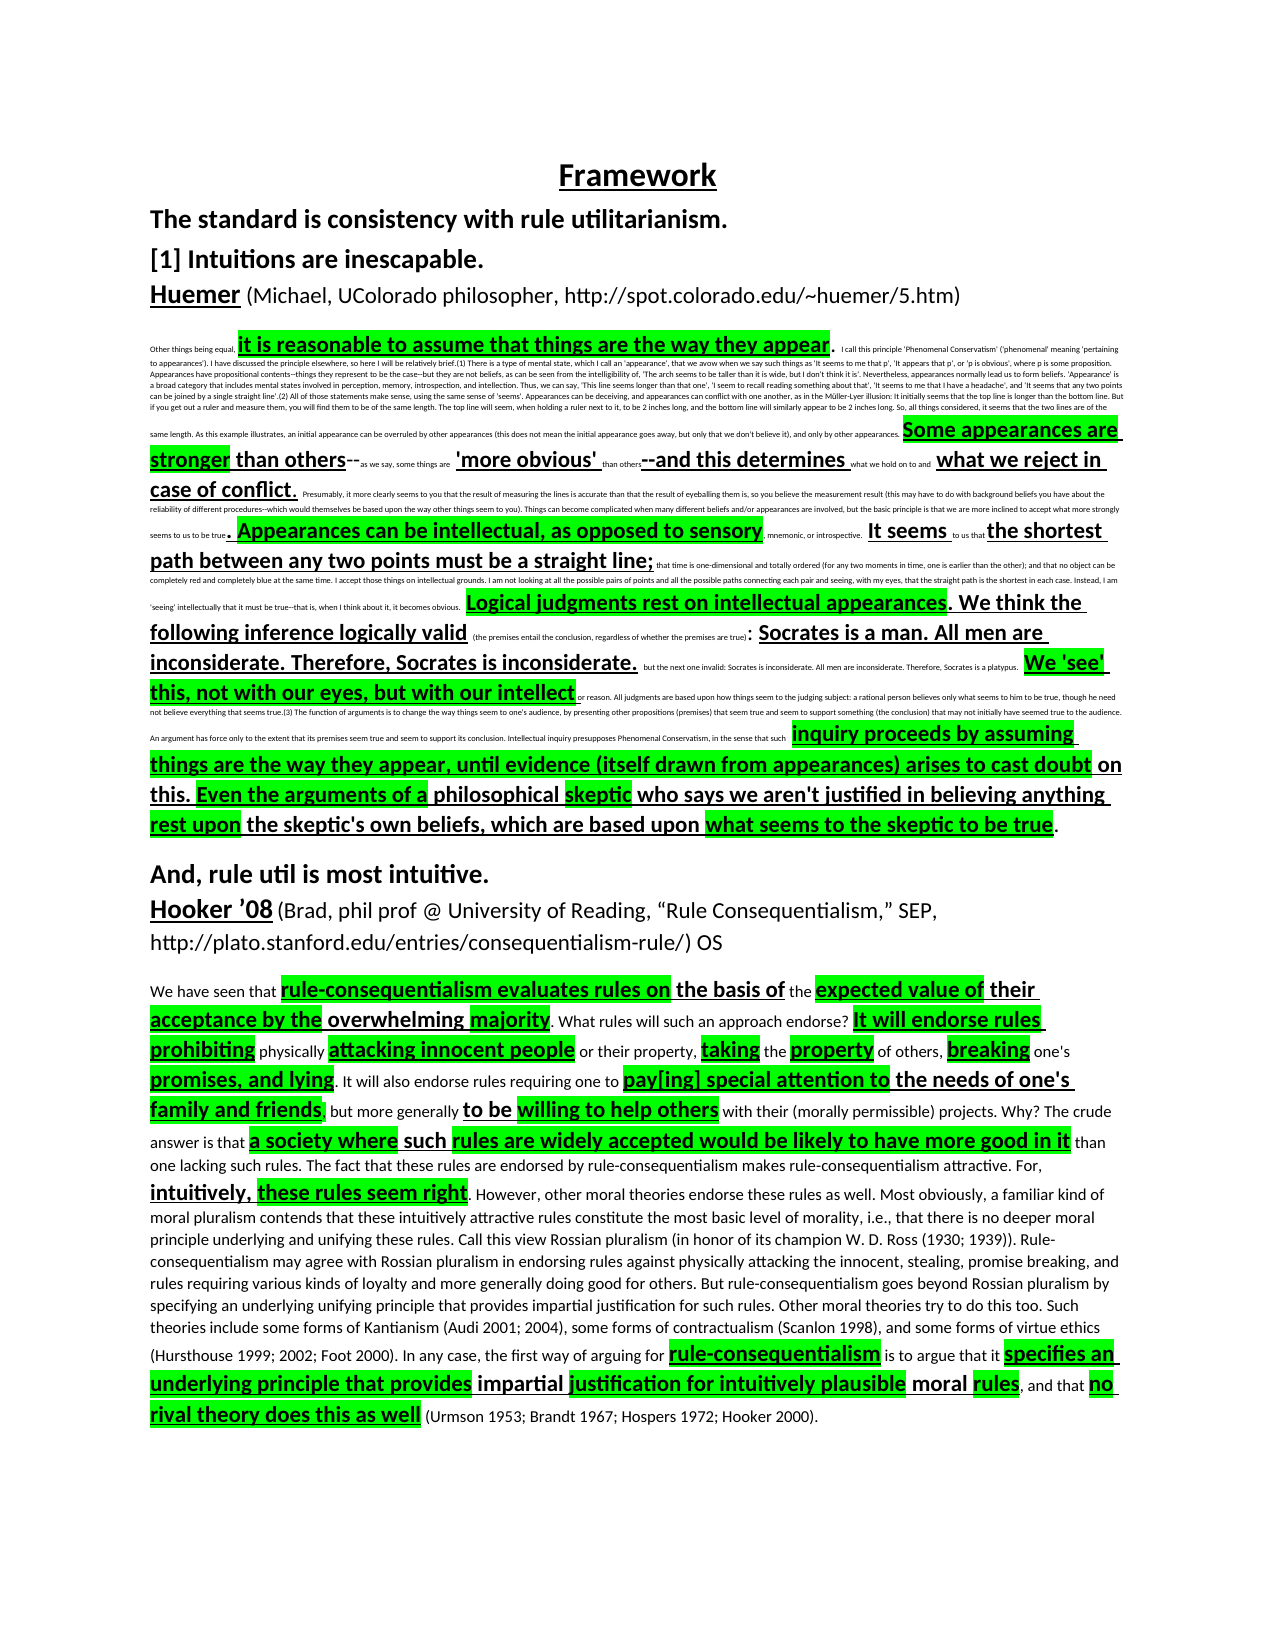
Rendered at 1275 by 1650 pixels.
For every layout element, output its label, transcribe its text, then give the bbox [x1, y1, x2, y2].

subtitle Framework [150, 154, 1125, 195]
text Hooker ’08 (Brad, phil prof @ University of Reading, “Rule Consequentialism,” SEP, http://plato.stanford.edu/entries/consequentialism-rule/) OS [150, 893, 1125, 956]
subtitle The standard is consistency with rule utilitarianism. [150, 202, 1125, 235]
text Other things being equal, it is reasonable to assume that things are the way they appear. I call this principle 'Phenomenal Conservatism' ('phenomenal' meaning 'pertaining to appearances'). I have discussed the principle elsewhere, so here I will be relatively brief.(1) There is a type of mental state, which I call an 'appearance', that we avow when we say such things as 'It seems to me that p', 'It appears that p', or 'p is obvious', where p is some proposition. Appearances have propositional contents--things they represent to be the case--but they are not beliefs, as can be seen from the intelligibility of, 'The arch seems to be taller than it is wide, but I don't think it is'. Nevertheless, appearances normally lead us to form beliefs. 'Appearance' is a broad category that includes mental states involved in perception, memory, introspection, and intellection. Thus, we can say, 'This line seems longer than that one', 'I seem to recall reading something about that', 'It seems to me that I have a headache', and 'It seems that any two points can be joined by a single straight line'.(2) All of those statements make sense, using the same sense of 'seems'. Appearances can be deceiving, and appearances can conflict with one another, as in the Müller-Lyer illusion: It initially seems that the top line is longer than the bottom line. But if you get out a ruler and measure them, you will find them to be of the same length. The top line will seem, when holding a ruler next to it, to be 2 inches long, and the bottom line will similarly appear to be 2 inches long. So, all things considered, it seems that the two lines are of the same length. As this example illustrates, an initial appearance can be overruled by other appearances (this does not mean the initial appearance goes away, but only that we don't believe it), and only by other appearances. Some appearances are stronger than others--as we say, some things are 'more obvious' than others--and this determines what we hold on to and what we reject in case of conflict. Presumably, it more clearly seems to you that the result of measuring the lines is accurate than that the result of eyeballing them is, so you believe the measurement result (this may have to do with background beliefs you have about the reliability of different procedures--which would themselves be based upon the way other things seem to you). Things can become complicated when many different beliefs and/or appearances are involved, but the basic principle is that we are more inclined to accept what more strongly seems to us to be true. Appearances can be intellectual, as opposed to sensory, mnemonic, or introspective. It seems to us that the shortest path between any two points must be a straight line; that time is one-dimensional and totally ordered (for any two moments in time, one is earlier than the other); and that no object can be completely red and completely blue at the same time. I accept those things on intellectual grounds. I am not looking at all the possible pairs of points and all the possible paths connecting each pair and seeing, with my eyes, that the straight path is the shortest in each case. Instead, I am 'seeing' intellectually that it must be true--that is, when I think about it, it becomes obvious. Logical judgments rest on intellectual appearances. We think the following inference logically valid (the premises entail the conclusion, regardless of whether the premises are true): Socrates is a man. All men are inconsiderate. Therefore, Socrates is inconsiderate. but the next one invalid: Socrates is inconsiderate. All men are inconsiderate. Therefore, Socrates is a platypus. We 'see' this, not with our eyes, but with our intellect or reason. All judgments are based upon how things seem to the judging subject: a rational person believes only what seems to him to be true, though he need not believe everything that seems true.(3) The function of arguments is to change the way things seem to one's audience, by presenting other propositions (premises) that seem true and seem to support something (the conclusion) that may not initially have seemed true to the audience. An argument has force only to the extent that its premises seem true and seem to support its conclusion. Intellectual inquiry presupposes Phenomenal Conservatism, in the sense that such inquiry proceeds by assuming things are the way they appear, until evidence (itself drawn from appearances) arises to cast doubt on this. Even the arguments of a philosophical skeptic who says we aren't justified in believing anything rest upon the skeptic's own beliefs, which are based upon what seems to the skeptic to be true. [150, 330, 1125, 838]
subtitle [1] Intuitions are inescapable. [150, 242, 1125, 275]
subtitle And, rule util is most intuitive. [150, 857, 1125, 890]
text We have seen that rule-consequentialism evaluates rules on the basis of the expected value of their acceptance by the overwhelming majority. What rules will such an approach endorse? It will endorse rules prohibiting physically attacking innocent people or their property, taking the property of others, breaking one's promises, and lying. It will also endorse rules requiring one to pay[ing] special attention to the needs of one's family and friends, but more generally to be willing to help others with their (morally permissible) projects. Why? The crude answer is that a society where such rules are widely accepted would be likely to have more good in it than one lacking such rules. The fact that these rules are endorsed by rule-consequentialism makes rule-consequentialism attractive. For, intuitively, these rules seem right. However, other moral theories endorse these rules as well. Most obviously, a familiar kind of moral pluralism contends that these intuitively attractive rules constitute the most basic level of morality, i.e., that there is no deeper moral principle underlying and unifying these rules. Call this view Rossian pluralism (in honor of its champion W. D. Ross (1930; 1939)). Rule-consequentialism may agree with Rossian pluralism in endorsing rules against physically attacking the innocent, stealing, promise breaking, and rules requiring various kinds of loyalty and more generally doing good for others. But rule-consequentialism goes beyond Rossian pluralism by specifying an underlying unifying principle that provides impartial justification for such rules. Other moral theories try to do this too. Such theories include some forms of Kantianism (Audi 2001; 2004), some forms of contractualism (Scanlon 1998), and some forms of virtue ethics (Hursthouse 1999; 2002; Foot 2000). In any case, the first way of arguing for rule-consequentialism is to argue that it specifies an underlying principle that provides impartial justification for intuitively plausible moral rules, and that no rival theory does this as well (Urmson 1953; Brandt 1967; Hospers 1972; Hooker 2000). [150, 975, 1125, 1428]
text Huemer (Michael, UColorado philosopher, http://spot.colorado.edu/~huemer/5.htm) [150, 278, 1125, 311]
